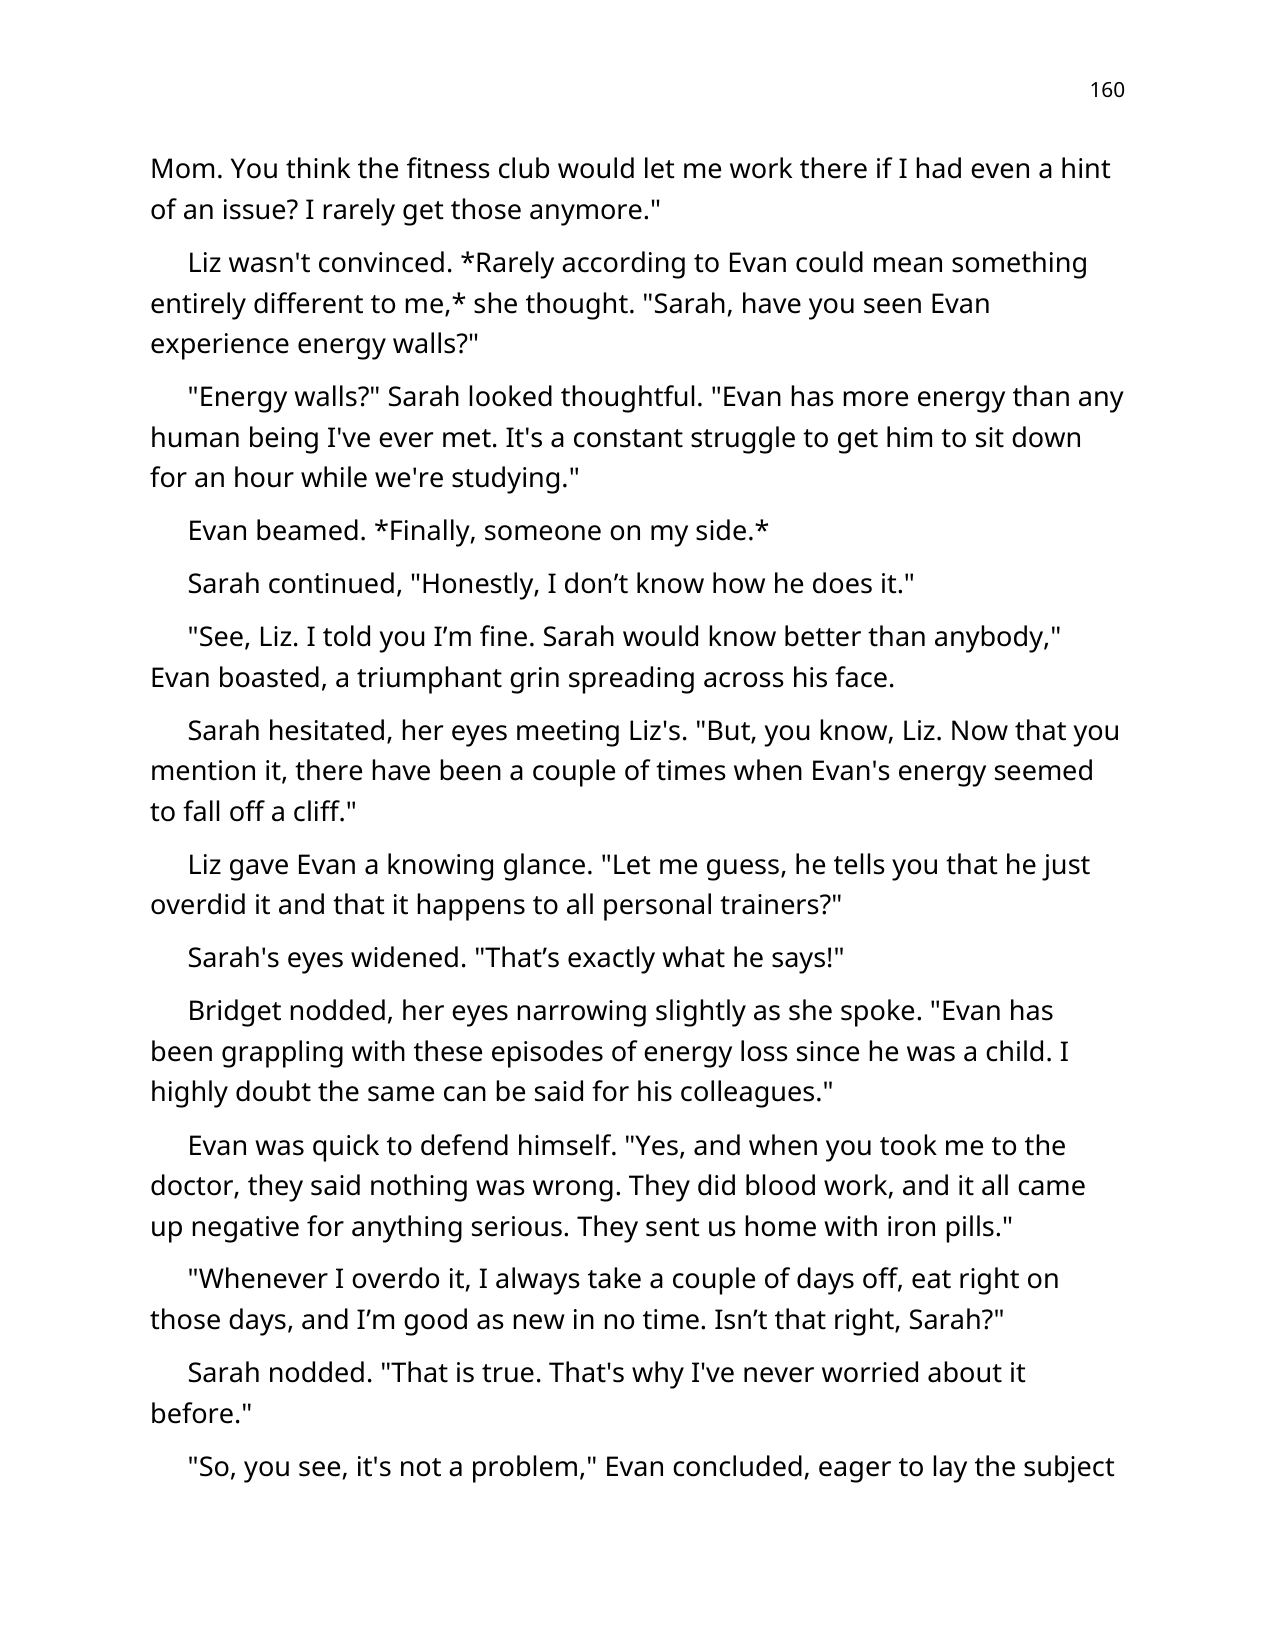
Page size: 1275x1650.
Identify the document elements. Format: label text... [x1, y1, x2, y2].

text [150, 1447, 1125, 1484]
text Liz wasn't convinced. *Rarely according to Evan could mean something entirely different to me,* she thought. "Sarah, have you seen Evan experience energy walls?" [150, 243, 1125, 361]
text Sarah nodded. "That is true. That's why I've never worried about it before." [150, 1353, 1125, 1431]
text Evan was quick to defend himself. "Yes, and when you took me to the doctor, they said nothing was wrong. They did blood work, and it all came up negative for anything serious. They sent us home with iron pills." [150, 1126, 1125, 1244]
text Sarah continued, "Honestly, I don’t know how he does it." [150, 565, 1125, 602]
text Liz gave Evan a knowing glance. "Let me guess, he tells you that he just overdid it and that it happens to all personal trainers?" [150, 845, 1125, 923]
text "Energy walls?" Sarah looked thoughtful. "Evan has more energy than any human being I've ever met. It's a constant struggle to get him to sit down for an hour while we're studying." [150, 378, 1125, 496]
text "Whenever I overdo it, I always take a couple of days off, eat right on those days, and I’m good as new in no time. Isn’t that right, Sarah?" [150, 1260, 1125, 1337]
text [150, 150, 1125, 227]
text "See, Liz. I told you I’m fine. Sarah would know better than anybody," Evan boasted, a triumphant grin spreading across his face. [150, 618, 1125, 695]
text Evan beamed. *Finally, someone on my side.* [150, 512, 1125, 548]
text Sarah hesitated, her eyes meeting Liz's. "But, you know, Liz. Now that you mention it, there have been a couple of times when Evan's energy seemed to fall off a cliff." [150, 711, 1125, 829]
text Sarah's eyes widened. "That’s exactly what he says!" [150, 939, 1125, 976]
text Bridget nodded, her eyes narrowing slightly as she spoke. "Evan has been grappling with these episodes of energy loss since he was a child. I highly doubt the same can be said for his colleagues." [150, 992, 1125, 1110]
